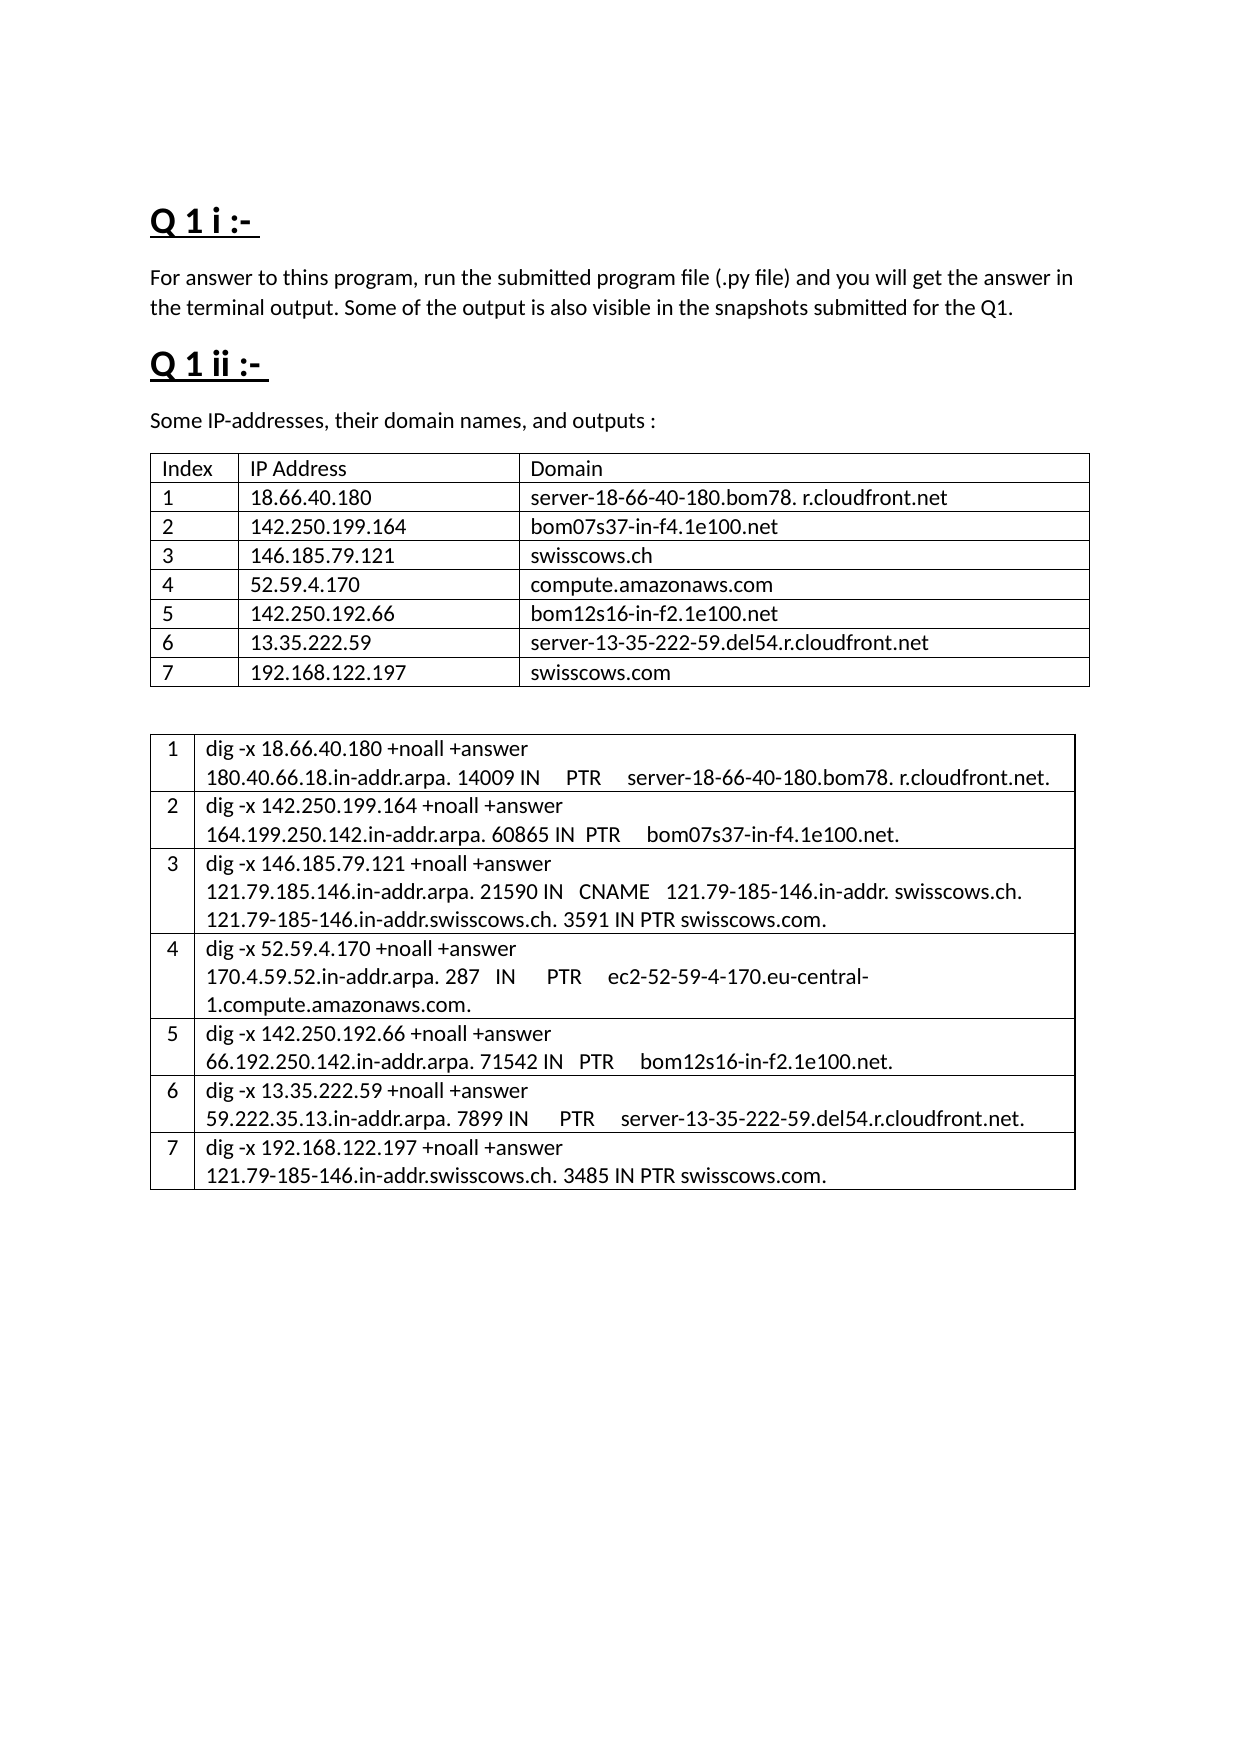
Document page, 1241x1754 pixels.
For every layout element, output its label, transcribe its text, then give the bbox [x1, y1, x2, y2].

table_header Index [151, 454, 238, 482]
table_cell dig -x 52.59.4.170 +noall +answer 170.4.59.52.in-addr.arpa. 287 IN PTR ec2-52-59-4-170.eu-central-1.compute.amazonaws.com. [195, 934, 1074, 1018]
text Q 1 i :- [150, 197, 1090, 243]
table_cell 52.59.4.170 [239, 570, 519, 598]
text Some IP-addresses, their domain names, and outputs : [150, 406, 1090, 434]
table_cell bom07s37-in-f4.1e100.net [520, 512, 1089, 540]
table_cell 5 [151, 600, 238, 627]
table_cell 4 [151, 934, 194, 1018]
table_cell swisscows.ch [520, 541, 1089, 569]
table_cell dig -x 142.250.199.164 +noall +answer 164.199.250.142.in-addr.arpa. 60865 IN PTR bom07s37-in-f4.1e100.net. [195, 792, 1074, 848]
table_cell 7 [151, 658, 238, 686]
text For answer to thins program, run the submitted program file (.py file) and you will get the answer in the terminal output. Some of the output is also visible in the snapshots submitted for the Q1. [150, 263, 1090, 321]
table_cell swisscows.com [520, 658, 1089, 686]
table_cell 6 [151, 629, 238, 657]
table_cell 2 [151, 512, 238, 540]
table_header dig -x 18.66.40.180 +noall +answer 180.40.66.18.in-addr.arpa. 14009 IN PTR server-18-66-40-180.bom78. r.cloudfront.net. [195, 735, 1074, 791]
table_cell dig -x 192.168.122.197 +noall +answer 121.79-185-146.in-addr.swisscows.ch. 3485 IN PTR swisscows.com. [195, 1133, 1074, 1189]
table_cell 3 [151, 541, 238, 569]
table_cell server-13-35-222-59.del54.r.cloudfront.net [520, 629, 1089, 657]
text Q 1 ii :- [150, 340, 1090, 386]
table_cell 2 [151, 792, 194, 848]
table_cell dig -x 146.185.79.121 +noall +answer 121.79.185.146.in-addr.arpa. 21590 IN CNAME 121.79-185-146.in-addr. swisscows.ch. 121.79-185-146.in-addr.swisscows.ch. 3591 IN PTR swisscows.com. [195, 849, 1074, 933]
table_cell dig -x 142.250.192.66 +noall +answer 66.192.250.142.in-addr.arpa. 71542 IN PTR bom12s16-in-f2.1e100.net. [195, 1019, 1074, 1075]
table_cell 1 [151, 483, 238, 511]
table_cell 142.250.199.164 [239, 512, 519, 540]
table_cell 13.35.222.59 [239, 629, 519, 657]
table_cell dig -x 13.35.222.59 +noall +answer 59.222.35.13.in-addr.arpa. 7899 IN PTR server-13-35-222-59.del54.r.cloudfront.net. [195, 1076, 1074, 1132]
table_cell 7 [151, 1133, 194, 1189]
table_cell 146.185.79.121 [239, 541, 519, 569]
table_cell compute.amazonaws.com [520, 570, 1089, 598]
table_header 1 [151, 735, 194, 791]
table_header IP Address [239, 454, 519, 482]
table_cell 3 [151, 849, 194, 933]
table_cell 5 [151, 1019, 194, 1075]
table_cell bom12s16-in-f2.1e100.net [520, 600, 1089, 627]
table_cell 142.250.192.66 [239, 600, 519, 627]
table_cell 4 [151, 570, 238, 598]
table_header Domain [520, 454, 1089, 482]
table_cell 6 [151, 1076, 194, 1132]
table_cell server-18-66-40-180.bom78. r.cloudfront.net [520, 483, 1089, 511]
table_cell 192.168.122.197 [239, 658, 519, 686]
table_cell 18.66.40.180 [239, 483, 519, 511]
